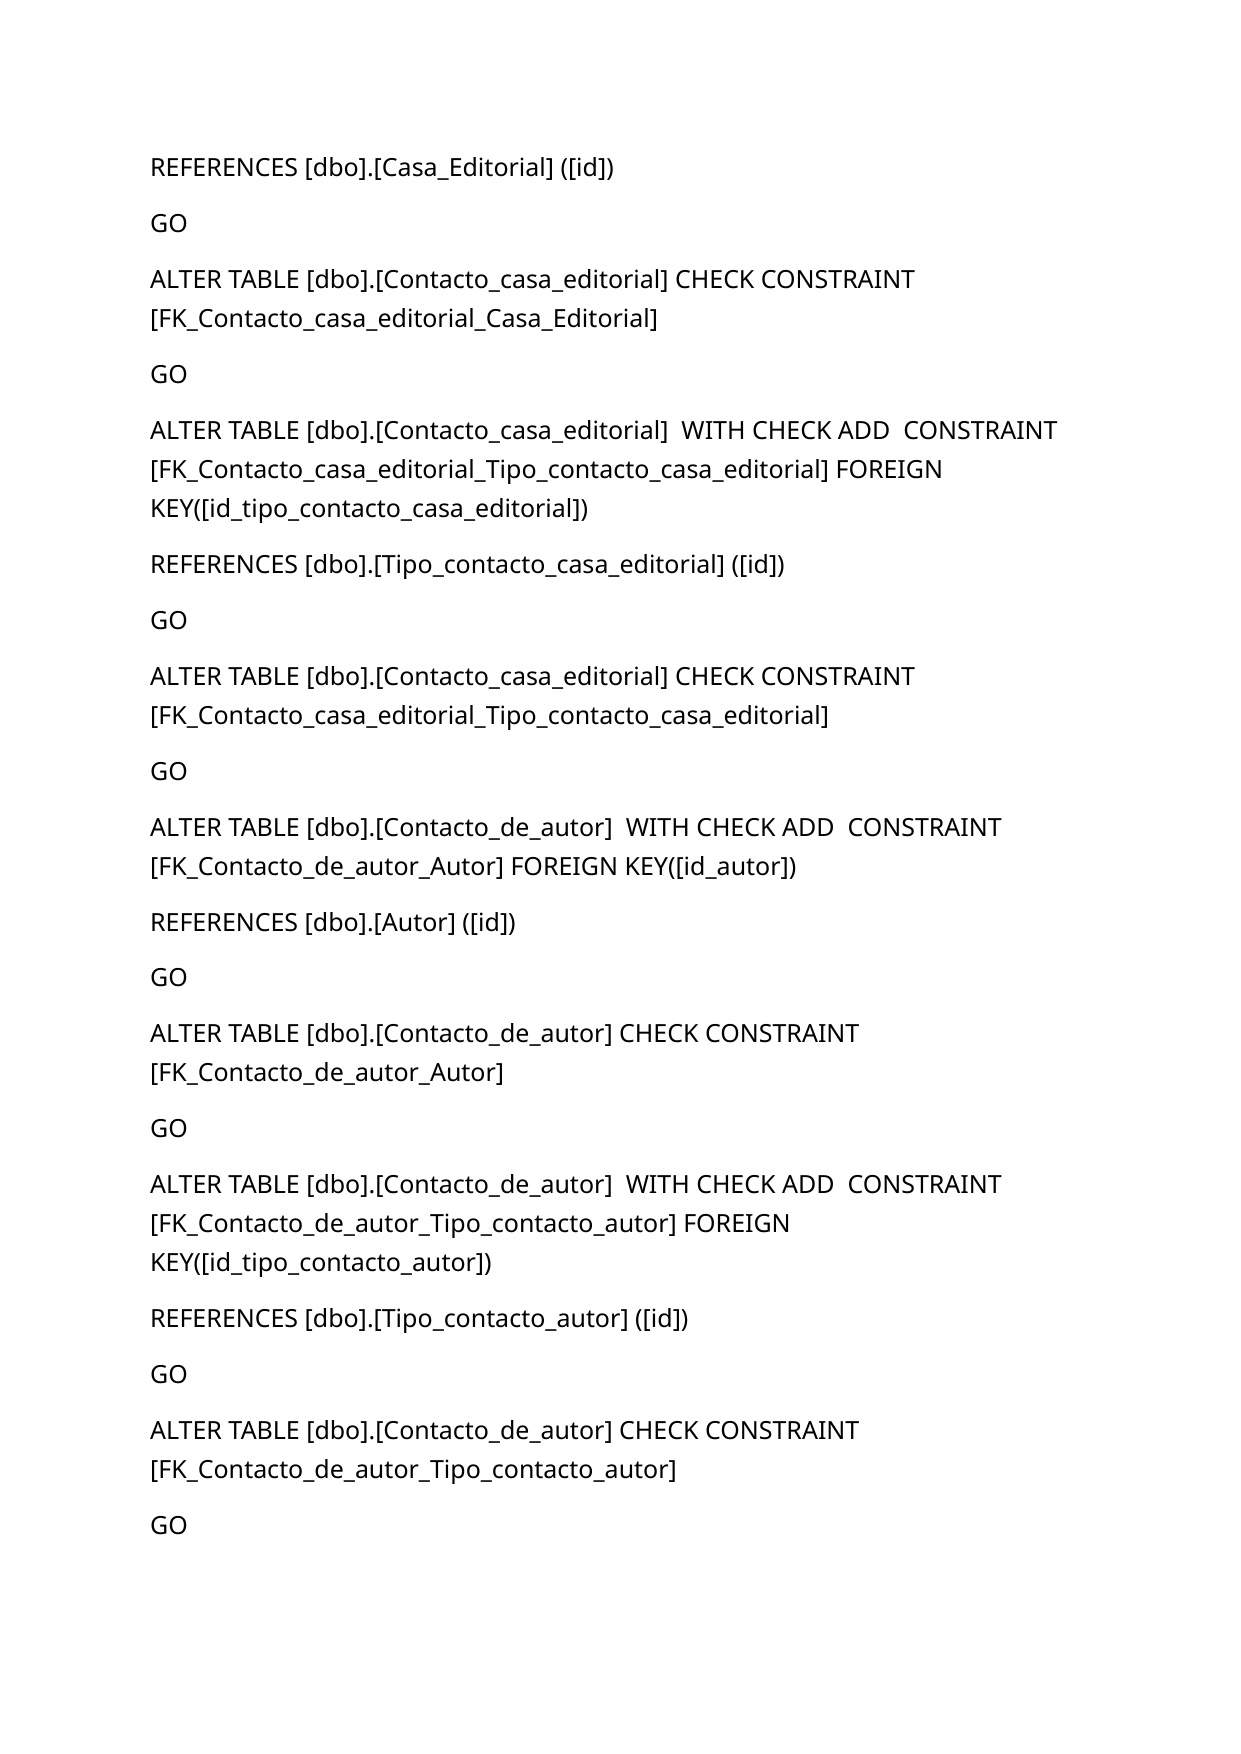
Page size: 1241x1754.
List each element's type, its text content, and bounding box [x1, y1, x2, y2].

text GO [150, 602, 1090, 637]
text GO [150, 960, 1090, 994]
text ALTER TABLE [dbo].[Contacto_casa_editorial] CHECK CONSTRAINT [FK_Contacto_casa_editorial_Tipo_contacto_casa_editorial] [150, 658, 1090, 732]
text GO [150, 753, 1090, 787]
text GO [150, 357, 1090, 391]
text ALTER TABLE [dbo].[Contacto_de_autor] CHECK CONSTRAINT [FK_Contacto_de_autor_Autor] [150, 1016, 1090, 1089]
text GO [150, 1111, 1090, 1145]
text ALTER TABLE [dbo].[Contacto_de_autor] WITH CHECK ADD CONSTRAINT [FK_Contacto_de_autor_Autor] FOREIGN KEY([id_autor]) [150, 809, 1090, 882]
text GO [150, 1357, 1090, 1391]
text REFERENCES [dbo].[Tipo_contacto_casa_editorial] ([id]) [150, 547, 1090, 581]
text REFERENCES [dbo].[Autor] ([id]) [150, 904, 1090, 938]
text ALTER TABLE [dbo].[Contacto_casa_editorial] CHECK CONSTRAINT [FK_Contacto_casa_editorial_Casa_Editorial] [150, 262, 1090, 335]
text GO [150, 1507, 1090, 1542]
text REFERENCES [dbo].[Casa_Editorial] ([id]) [150, 150, 1090, 184]
text ALTER TABLE [dbo].[Contacto_de_autor] CHECK CONSTRAINT [FK_Contacto_de_autor_Tipo_contacto_autor] [150, 1412, 1090, 1486]
text GO [150, 206, 1090, 240]
text ALTER TABLE [dbo].[Contacto_casa_editorial] WITH CHECK ADD CONSTRAINT [FK_Contacto_casa_editorial_Tipo_contacto_casa_editorial] FOREIGN KEY([id_tipo_contacto_casa_editorial]) [150, 412, 1090, 525]
text ALTER TABLE [dbo].[Contacto_de_autor] WITH CHECK ADD CONSTRAINT [FK_Contacto_de_autor_Tipo_contacto_autor] FOREIGN KEY([id_tipo_contacto_autor]) [150, 1167, 1090, 1279]
text REFERENCES [dbo].[Tipo_contacto_autor] ([id]) [150, 1301, 1090, 1335]
